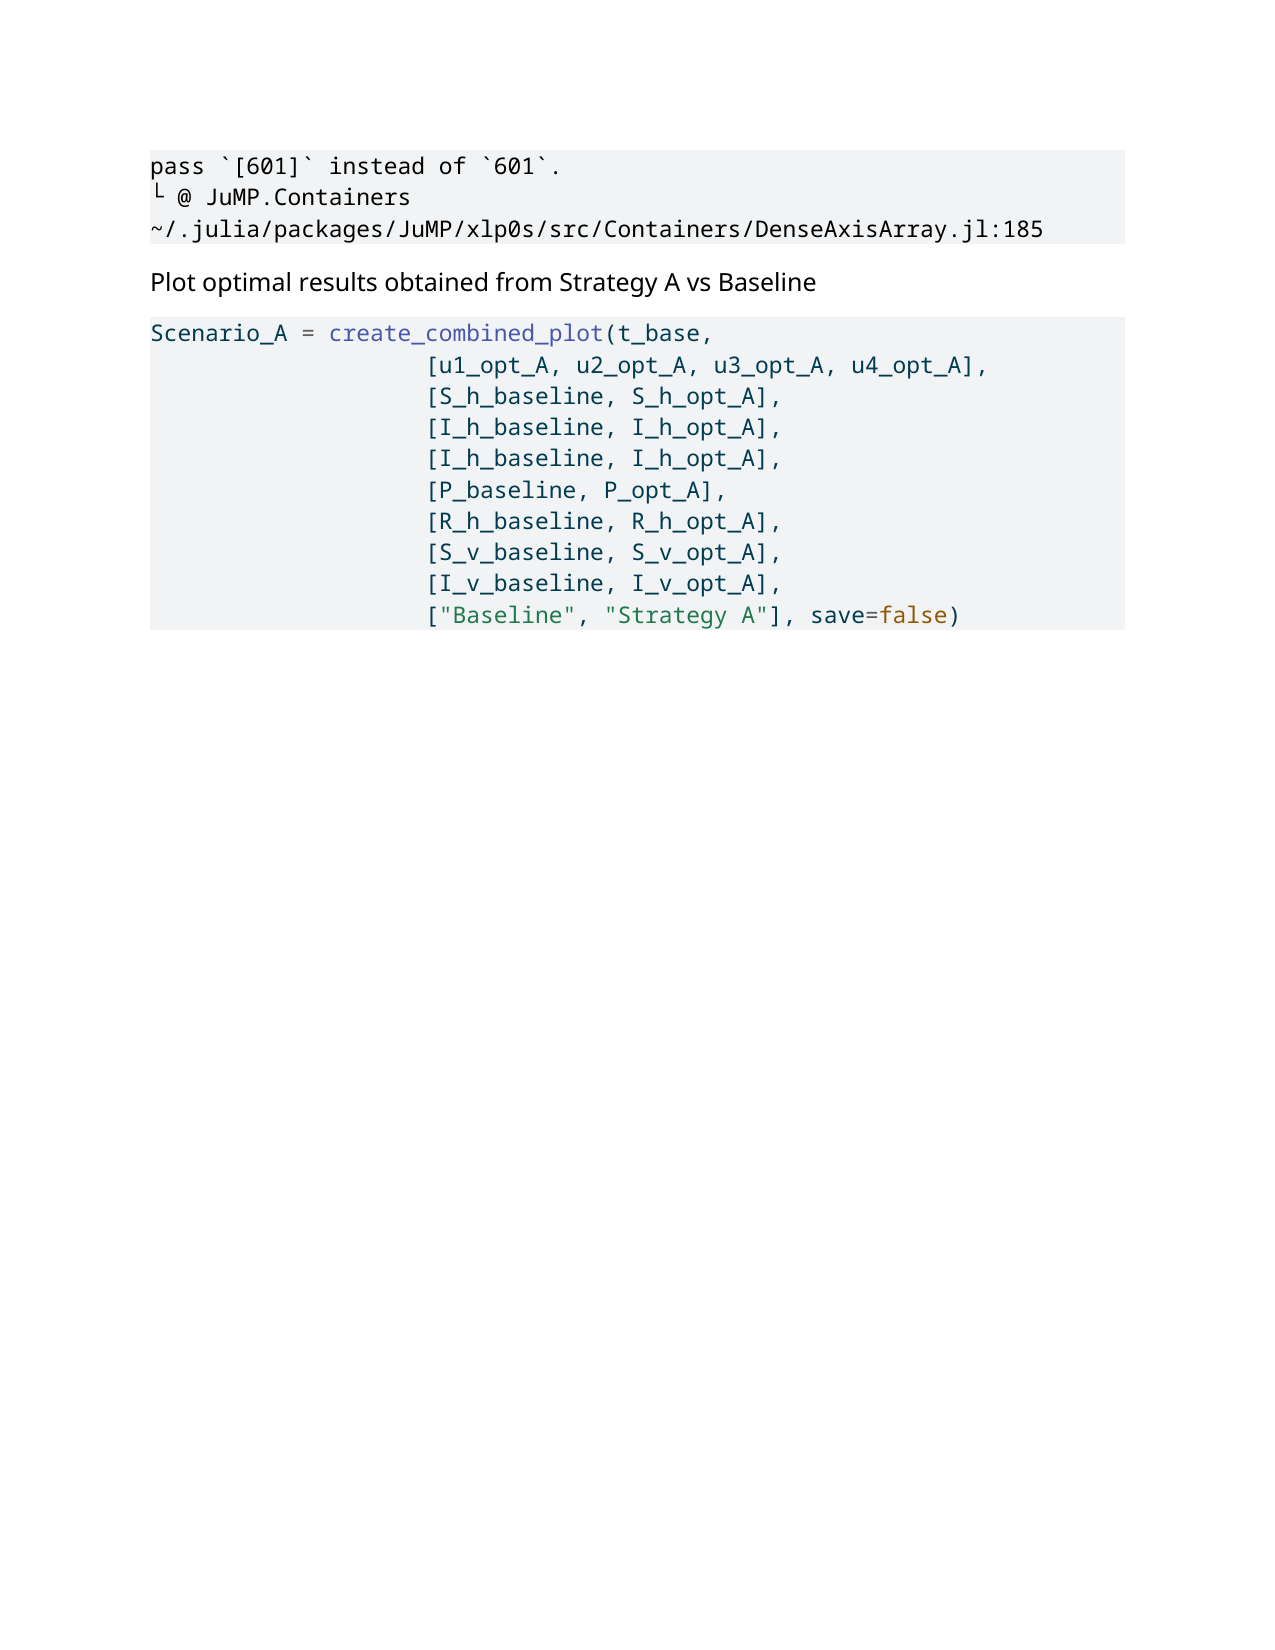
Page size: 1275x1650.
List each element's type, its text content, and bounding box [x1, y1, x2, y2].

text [150, 150, 1125, 244]
text Scenario_A = create_combined_plot(t_base, [u1_opt_A, u2_opt_A, u3_opt_A, u4_opt_A], [S_h_baseline, S_h_opt_A], [I_h_baseline, I_h_opt_A], [I_h_baseline, I_h_opt_A], [P_baseline, P_opt_A], [R_h_baseline, R_h_opt_A], [S_v_baseline, S_v_opt_A], [I_v_baseline, I_v_opt_A], ["Baseline", "Strategy A"], save=false) [150, 317, 1125, 630]
text Plot optimal results obtained from Strategy A vs Baseline [150, 264, 1125, 299]
